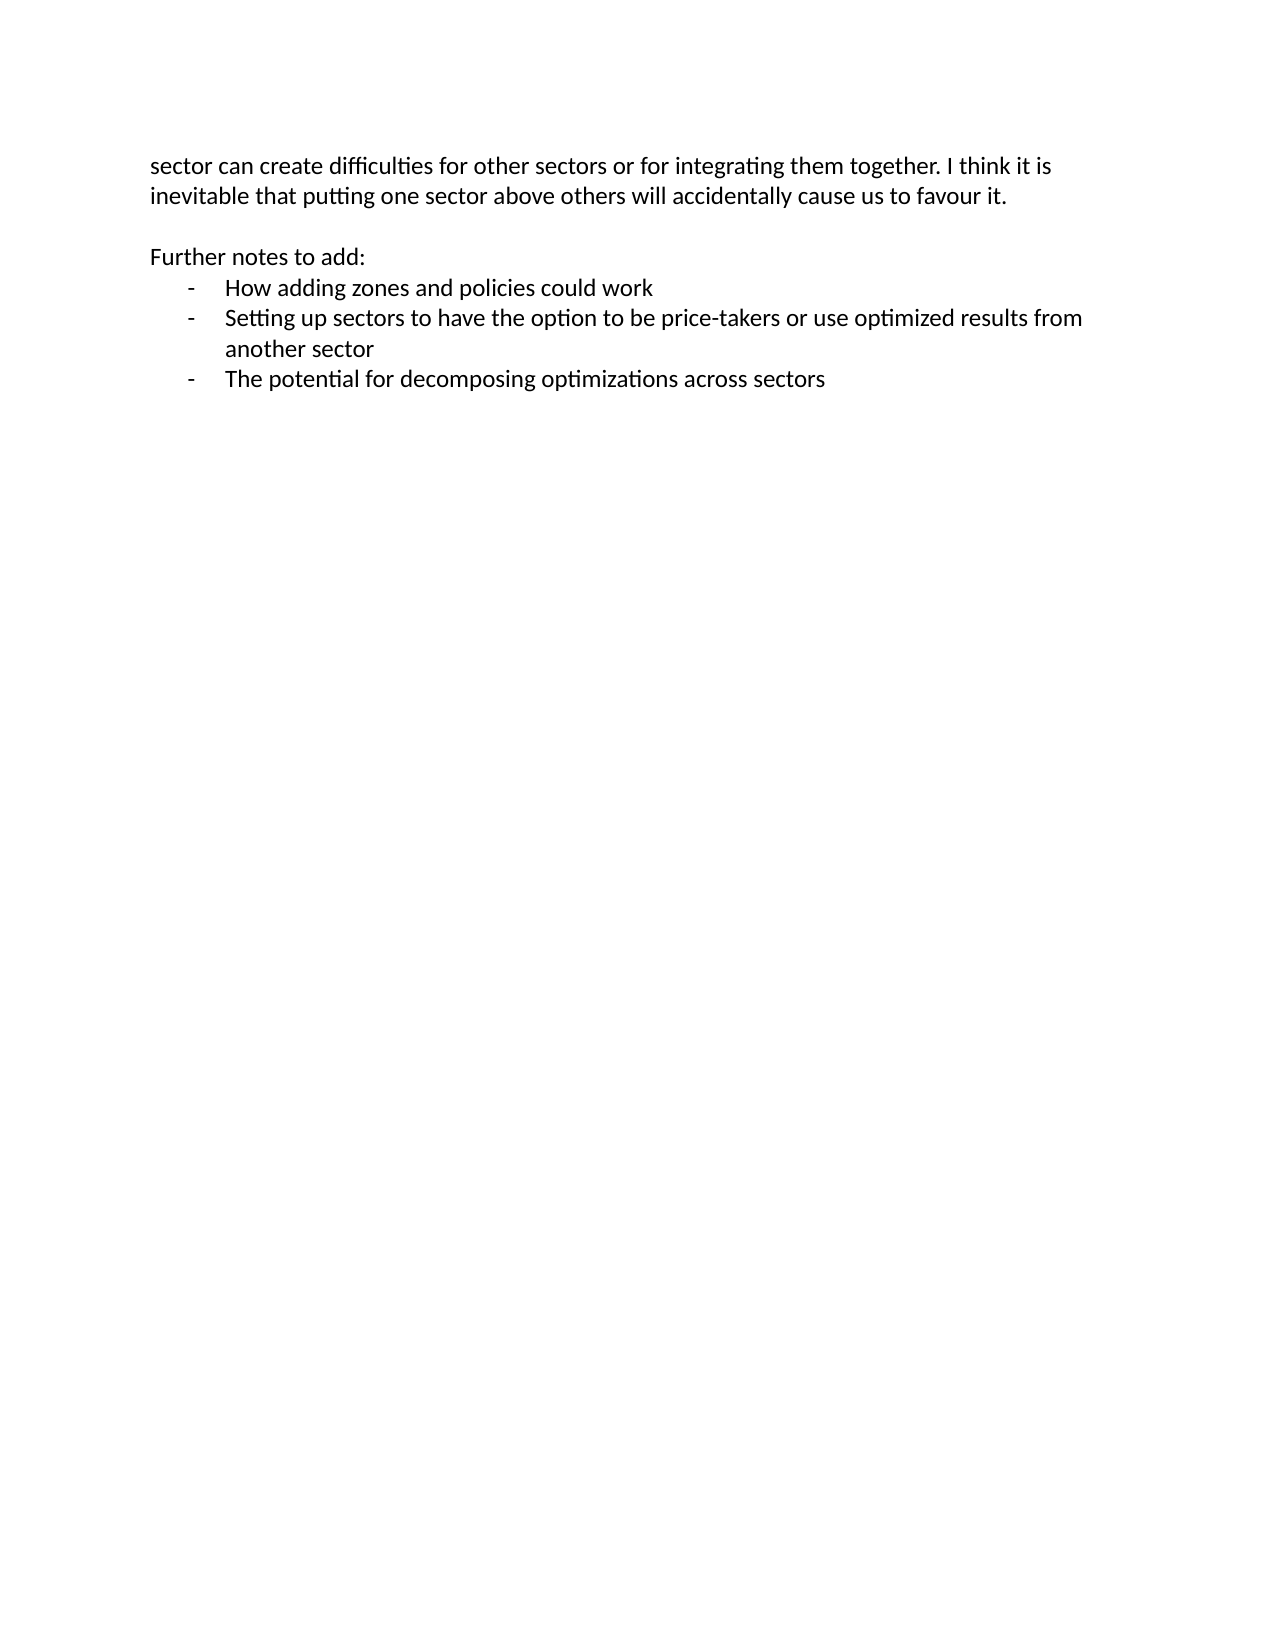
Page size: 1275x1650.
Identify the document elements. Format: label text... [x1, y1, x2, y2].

list The potential for decomposing optimizations across sectors [187, 364, 1125, 394]
list How adding zones and policies could work [187, 272, 1125, 303]
list Setting up sectors to have the option to be price-takers or use optimized results from another sector [187, 303, 1125, 364]
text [150, 150, 1125, 211]
text Further notes to add: [150, 242, 1125, 272]
